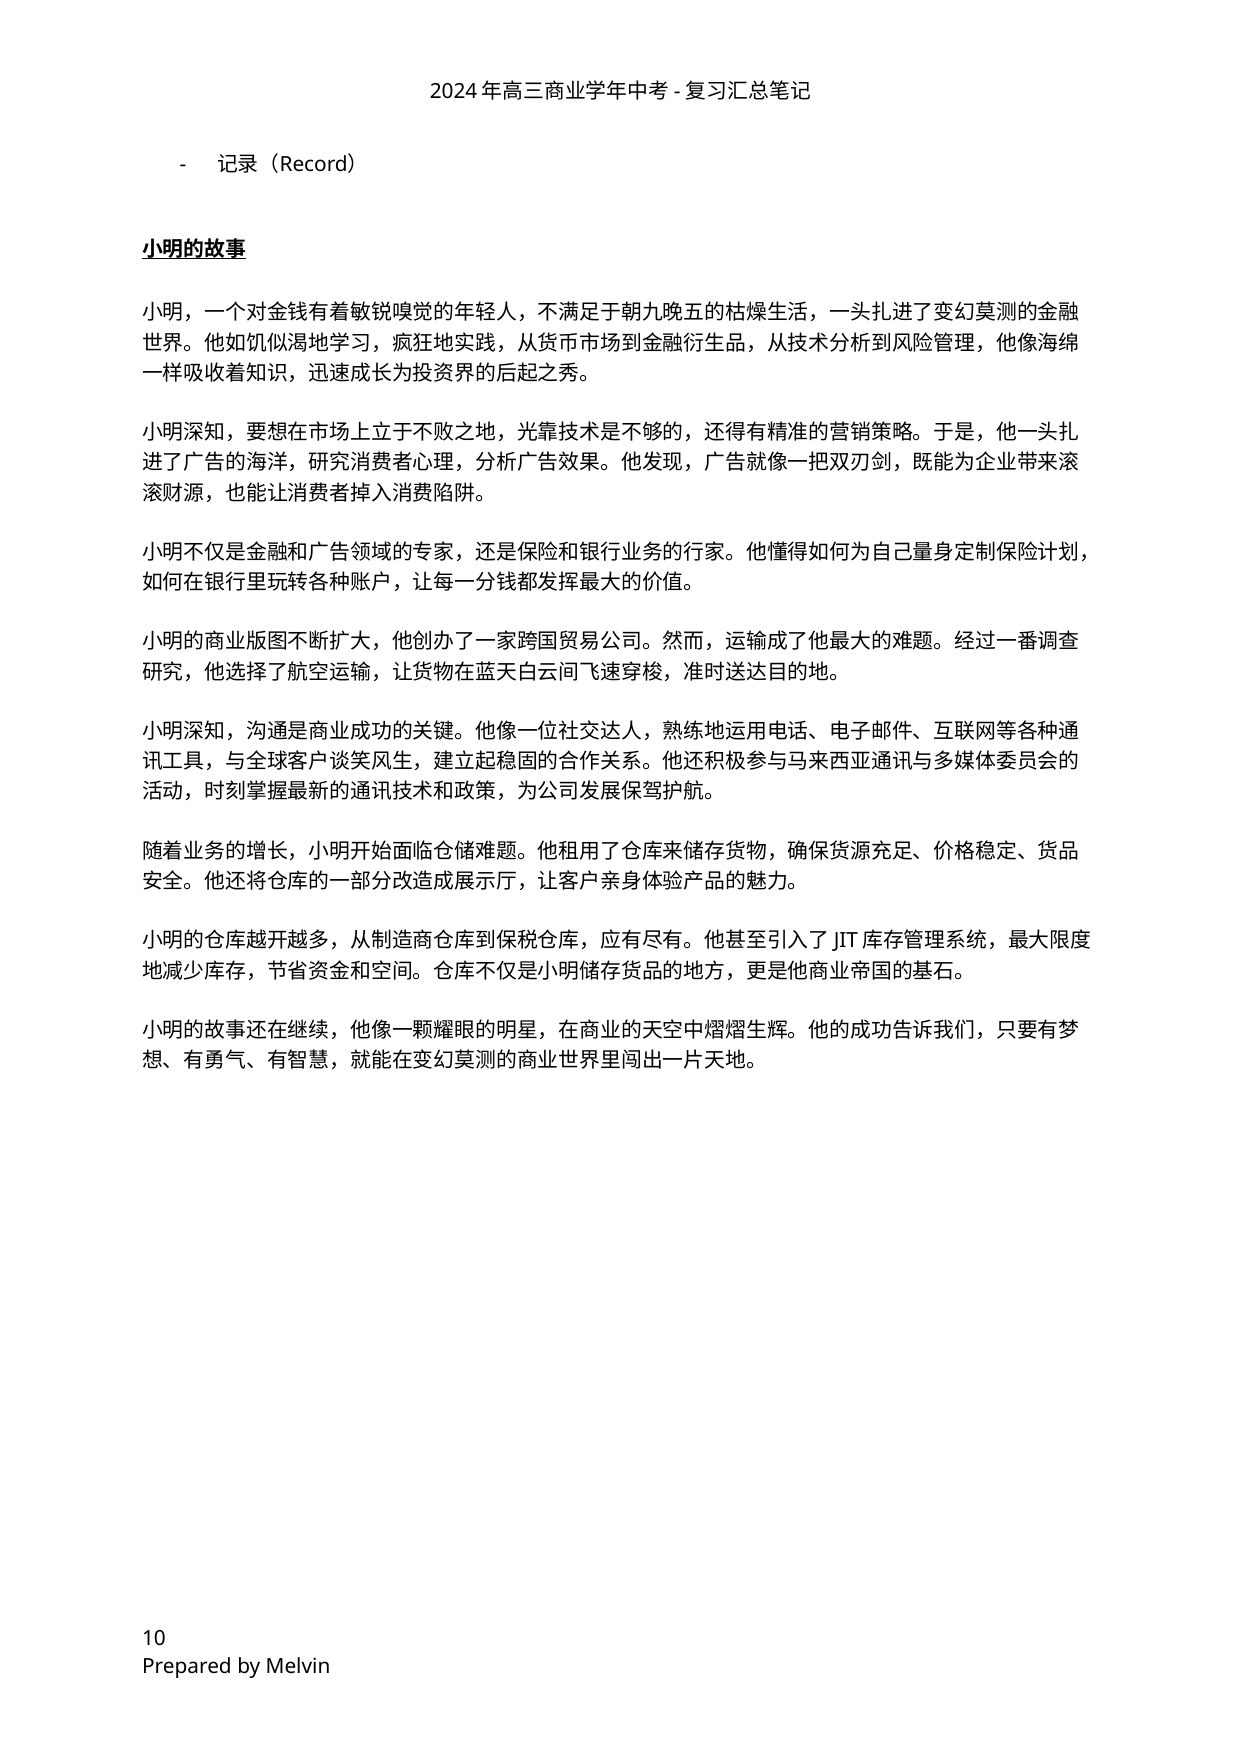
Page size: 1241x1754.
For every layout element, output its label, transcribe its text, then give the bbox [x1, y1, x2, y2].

text 小明的商业版图不断扩大，他创办了一家跨国贸易公司。然而，运输成了他最大的难题。经过一番调查研究，他选择了航空运输，让货物在蓝天白云间飞速穿梭，准时送达目的地。 [142, 625, 1098, 685]
text 小明的故事还在继续，他像一颗耀眼的明星，在商业的天空中熠熠生辉。他的成功告诉我们，只要有梦想、有勇气、有智慧，就能在变幻莫测的商业世界里闯出一片天地。 [142, 1013, 1098, 1074]
text 随着业务的增长，小明开始面临仓储难题。他租用了仓库来储存货物，确保货源充足、价格稳定、货品安全。他还将仓库的一部分改造成展示厅，让客户亲身体验产品的魅力。 [142, 834, 1098, 894]
list 记录（Record） [179, 148, 1098, 178]
text 小明，一个对金钱有着敏锐嗅觉的年轻人，不满足于朝九晚五的枯燥生活，一头扎进了变幻莫测的金融世界。他如饥似渴地学习，疯狂地实践，从货币市场到金融衍生品，从技术分析到风险管理，他像海绵一样吸收着知识，迅速成长为投资界的后起之秀。 [142, 296, 1098, 386]
text 小明不仅是金融和广告领域的专家，还是保险和银行业务的行家。他懂得如何为自己量身定制保险计划，如何在银行里玩转各种账户，让每一分钱都发挥最大的价值。 [142, 535, 1098, 596]
text 小明深知，沟通是商业成功的关键。他像一位社交达人，熟练地运用电话、电子邮件、互联网等各种通讯工具，与全球客户谈笑风生，建立起稳固的合作关系。他还积极参与马来西亚通讯与多媒体委员会的活动，时刻掌握最新的通讯技术和政策，为公司发展保驾护航。 [142, 714, 1098, 805]
text 小明的故事 [142, 232, 1098, 262]
text 小明的仓库越开越多，从制造商仓库到保税仓库，应有尽有。他甚至引入了JIT库存管理系统，最大限度地减少库存，节省资金和空间。仓库不仅是小明储存货品的地方，更是他商业帝国的基石。 [142, 924, 1098, 984]
text 小明深知，要想在市场上立于不败之地，光靠技术是不够的，还得有精准的营销策略。于是，他一头扎进了广告的海洋，研究消费者心理，分析广告效果。他发现，广告就像一把双刃剑，既能为企业带来滚滚财源，也能让消费者掉入消费陷阱。 [142, 415, 1098, 506]
